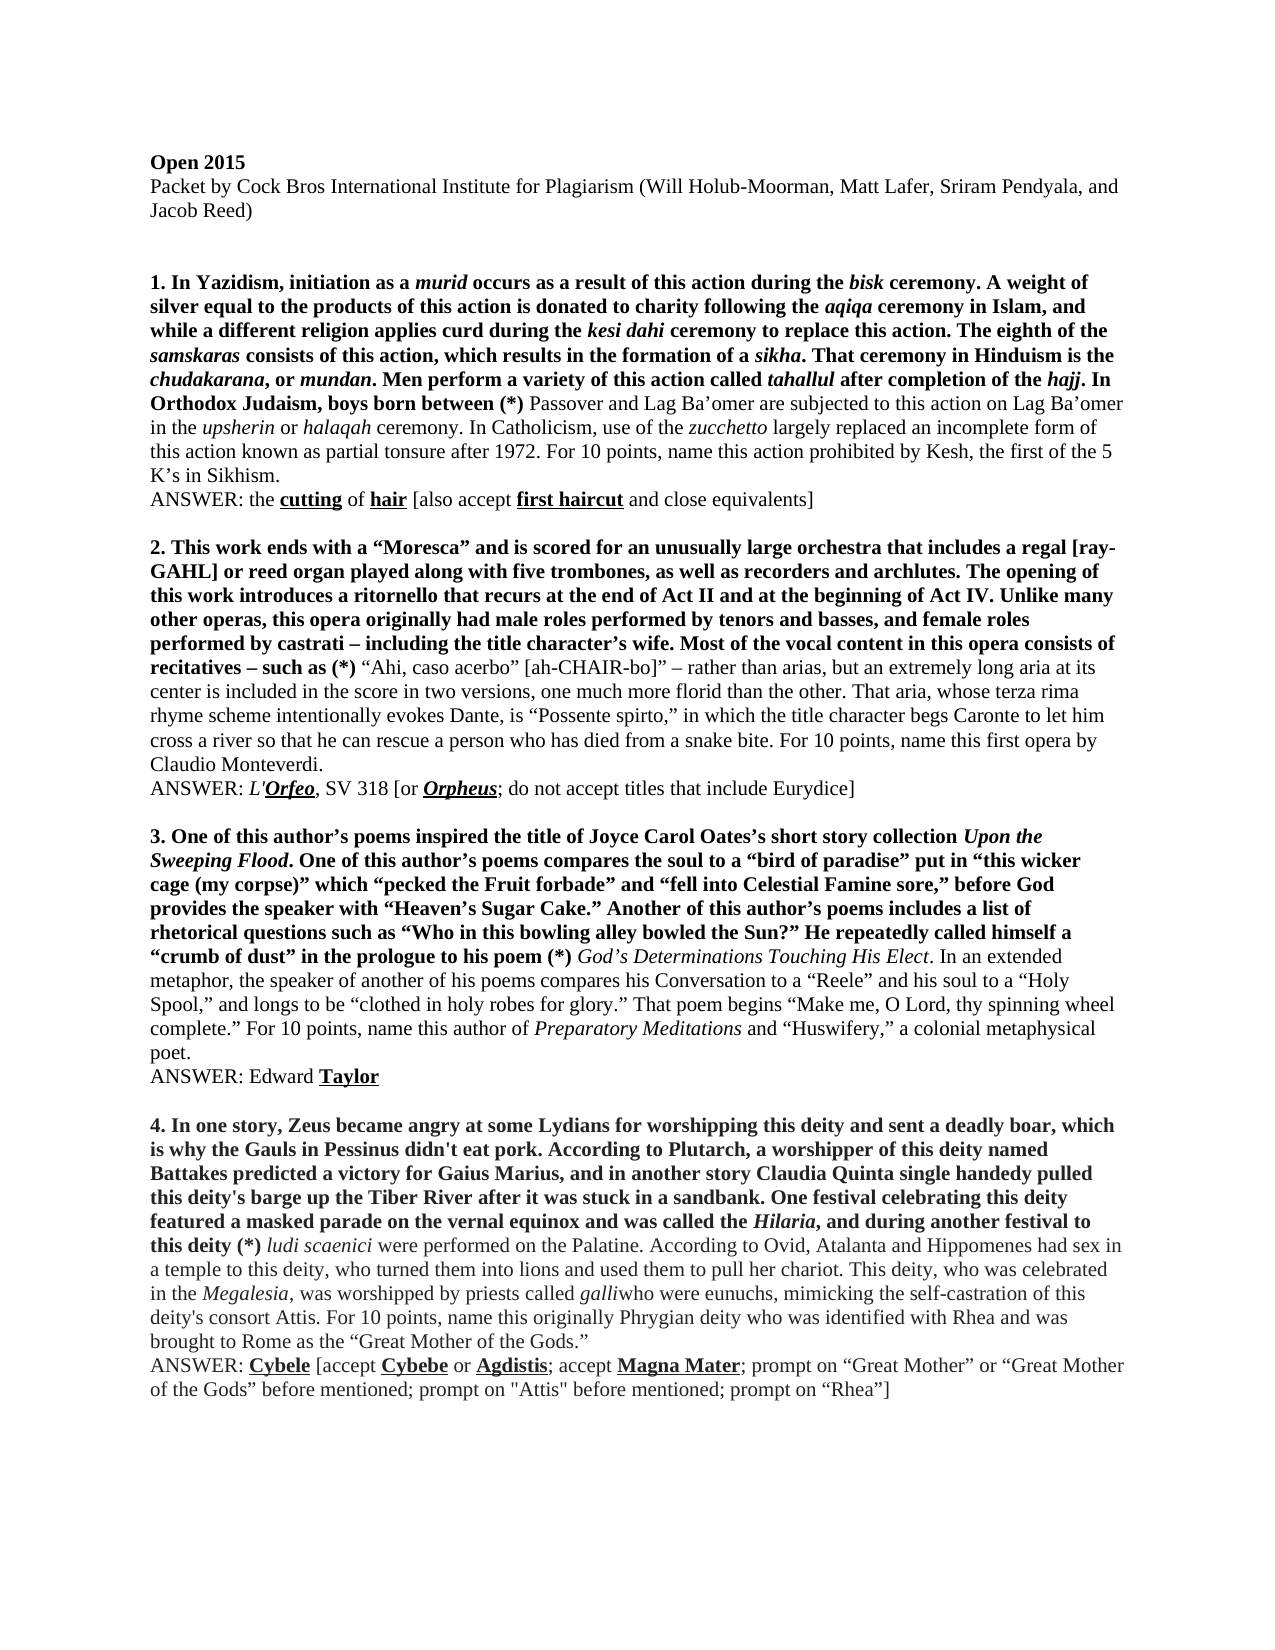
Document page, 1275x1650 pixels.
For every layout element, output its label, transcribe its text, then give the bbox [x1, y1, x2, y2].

text ANSWER: Edward Taylor [150, 1064, 1125, 1088]
text 2. This work ends with a “Moresca” and is scored for an unusually large orchestra that includes a regal [ray-GAHL] or reed organ played along with five trombones, as well as recorders and archlutes. The opening of this work introduces a ritornello that recurs at the end of Act II and at the beginning of Act IV. Unlike many other operas, this opera originally had male roles performed by tenors and basses, and female roles performed by castrati – including the title character’s wife. Most of the vocal content in this opera consists of recitatives – such as (*) “Ahi, caso acerbo” [ah-CHAIR-bo]” – rather than arias, but an extremely long aria at its center is included in the score in two versions, one much more florid than the other. That aria, whose terza rima rhyme scheme intentionally evokes Dante, is “Possente spirto,” in which the title character begs Caronte to let him cross a river so that he can rescue a person who has died from a snake bite. For 10 points, name this first opera by Claudio Monteverdi. [150, 535, 1125, 776]
text 3. One of this author’s poems inspired the title of Joyce Carol Oates’s short story collection Upon the Sweeping Flood. One of this author’s poems compares the soul to a “bird of paradise” put in “this wicker cage (my corpse)” which “pecked the Fruit forbade” and “fell into Celestial Famine sore,” before God provides the speaker with “Heaven’s Sugar Cake.” Another of this author’s poems includes a list of rhetorical questions such as “Who in this bowling alley bowled the Sun?” He repeatedly called himself a “crumb of dust” in the prologue to his poem (*) God’s Determinations Touching His Elect. In an extended metaphor, the speaker of another of his poems compares his Conversation to a “Reele” and his soul to a “Holy Spool,” and longs to be “clothed in holy robes for glory.” That poem begins “Make me, O Lord, thy spinning wheel complete.” For 10 points, name this author of Preparatory Meditations and “Huswifery,” a colonial metaphysical poet. [150, 824, 1125, 1064]
text ANSWER: L'Orfeo, SV 318 [or Orpheus; do not accept titles that include Eurydice] [150, 776, 1125, 800]
text 4. In one story, Zeus became angry at some Lydians for worshipping this deity and sent a deadly boar, which is why the Gauls in Pessinus didn't eat pork. According to Plutarch, a worshipper of this deity named Battakes predicted a victory for Gaius Marius, and in another story Claudia Quinta single handedy pulled this deity's barge up the Tiber River after it was stuck in a sandbank. One festival celebrating this deity featured a masked parade on the vernal equinox and was called the Hilaria, and during another festival to this deity (*) ludi scaenici were performed on the Palatine. According to Ovid, Atalanta and Hippomenes had sex in a temple to this deity, who turned them into lions and used them to pull her chariot. This deity, who was celebrated in the Megalesia, was worshipped by priests called galliwho were eunuchs, mimicking the self-castration of this deity's consort Attis. For 10 points, name this originally Phrygian deity who was identified with Rhea and was brought to Rome as the “Great Mother of the Gods.” [150, 1112, 1125, 1353]
text 1. In Yazidism, initiation as a murid occurs as a result of this action during the bisk ceremony. A weight of silver equal to the products of this action is donated to charity following the aqiqa ceremony in Islam, and while a different religion applies curd during the kesi dahi ceremony to replace this action. The eighth of the samskaras consists of this action, which results in the formation of a sikha. That ceremony in Hinduism is the chudakarana, or mundan. Men perform a variety of this action called tahallul after completion of the hajj. In Orthodox Judaism, boys born between (*) Passover and Lag Ba’omer are subjected to this action on Lag Ba’omer in the upsherin or halaqah ceremony. In Catholicism, use of the zucchetto largely replaced an incomplete form of this action known as partial tonsure after 1972. For 10 points, name this action prohibited by Kesh, the first of the 5 K’s in Sikhism. [150, 270, 1125, 487]
text Open 2015 [150, 150, 1125, 174]
text Packet by Cock Bros International Institute for Plagiarism (Will Holub-Moorman, Matt Lafer, Sriram Pendyala, and Jacob Reed) [150, 174, 1125, 222]
text ANSWER: the cutting of hair [also accept first haircut and close equivalents] [150, 487, 1125, 511]
